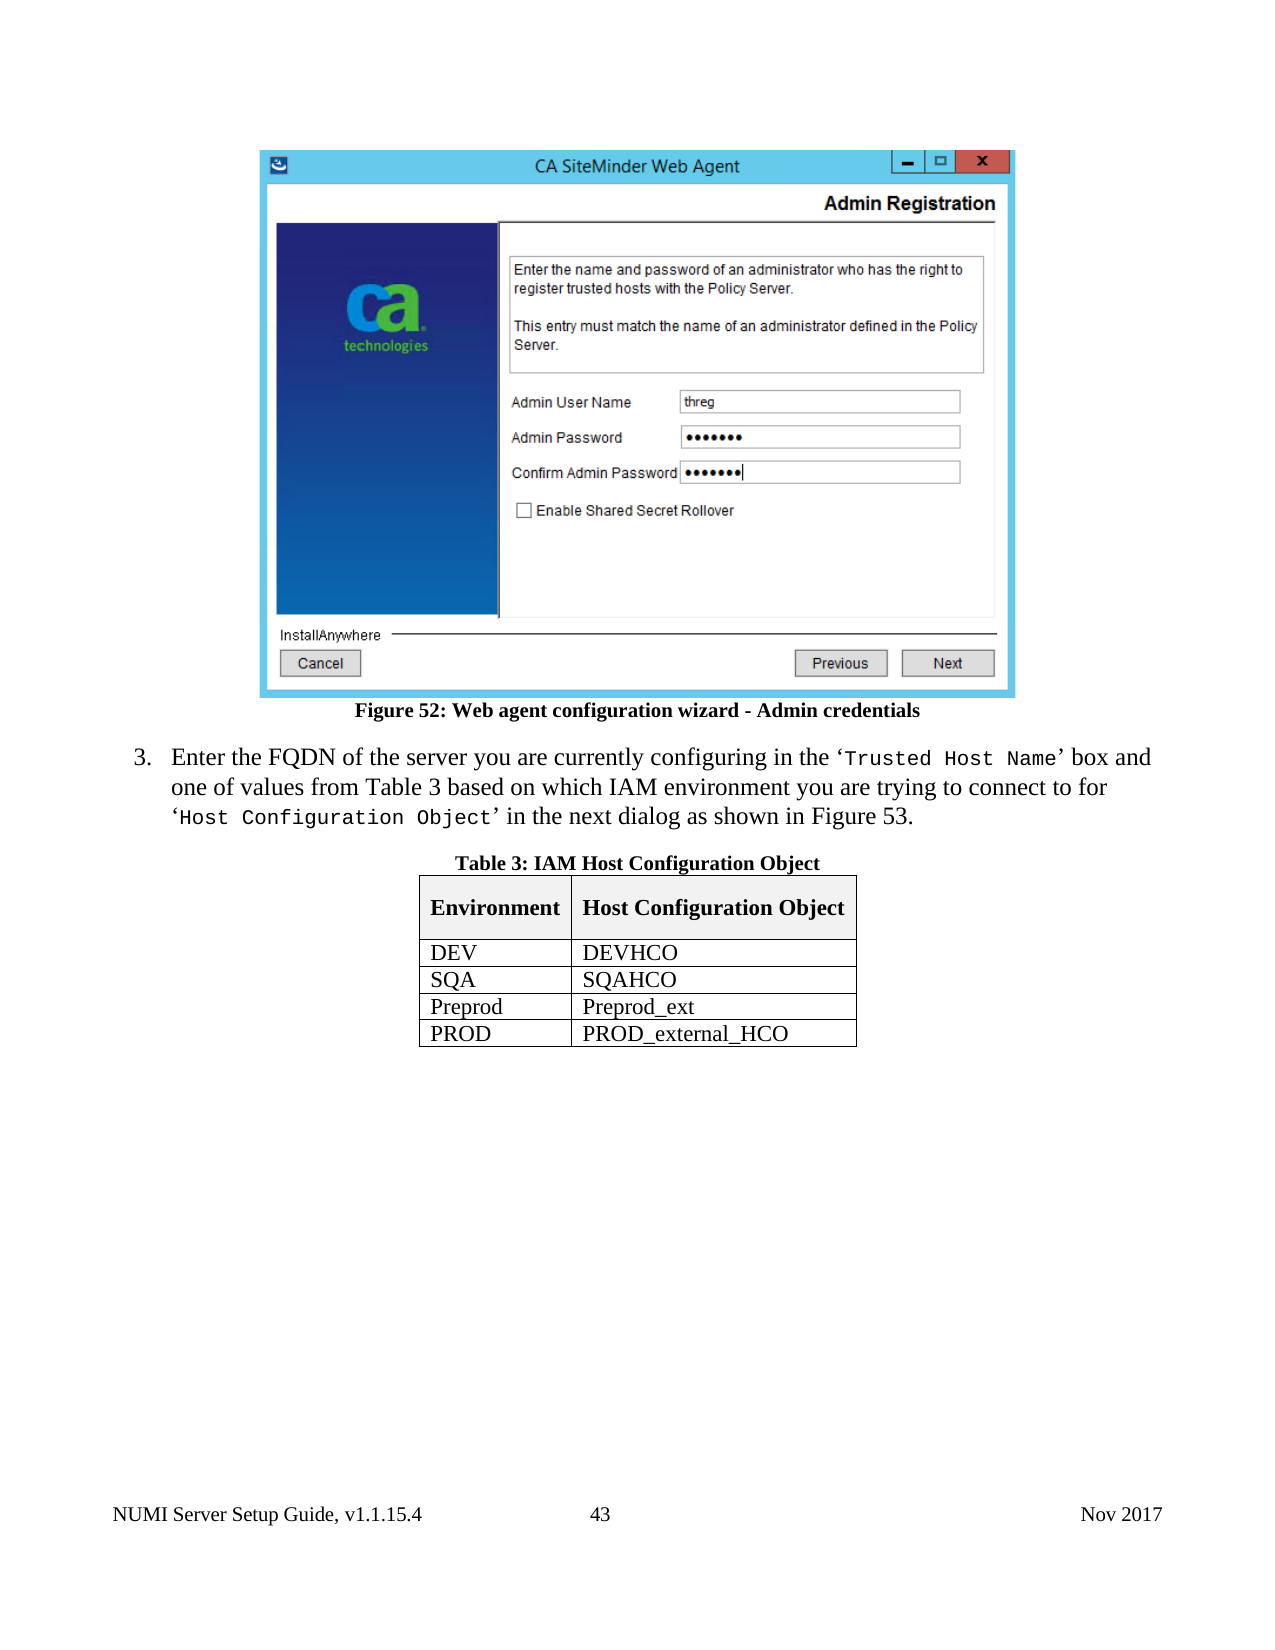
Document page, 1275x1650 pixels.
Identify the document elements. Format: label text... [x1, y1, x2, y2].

picture [259, 150, 1016, 698]
table_cell DEVHCO [572, 940, 856, 966]
text Table 3: IAM Host Configuration Object [112, 851, 1162, 875]
table_cell PROD [420, 1020, 571, 1046]
table_cell Preprod_ext [572, 994, 856, 1019]
table_cell SQA [420, 967, 571, 992]
table_cell SQAHCO [572, 967, 856, 992]
table_cell PROD_external_HCO [572, 1020, 856, 1046]
text Figure 52: Web agent configuration wizard - Admin credentials [112, 697, 1162, 722]
table_cell DEV [420, 940, 571, 966]
list Enter the FQDN of the server you are currently configuring in the ‘Trusted Host Name’ box and one of values from Table 3 based on which IAM environment you are trying to connect to for ‘Host Configuration Object’ in the next dialog as shown in Figure 53. [133, 742, 1162, 830]
table_header Host Configuration Object [572, 876, 856, 939]
table_header Environment [420, 876, 571, 939]
table_cell Preprod [420, 994, 571, 1019]
